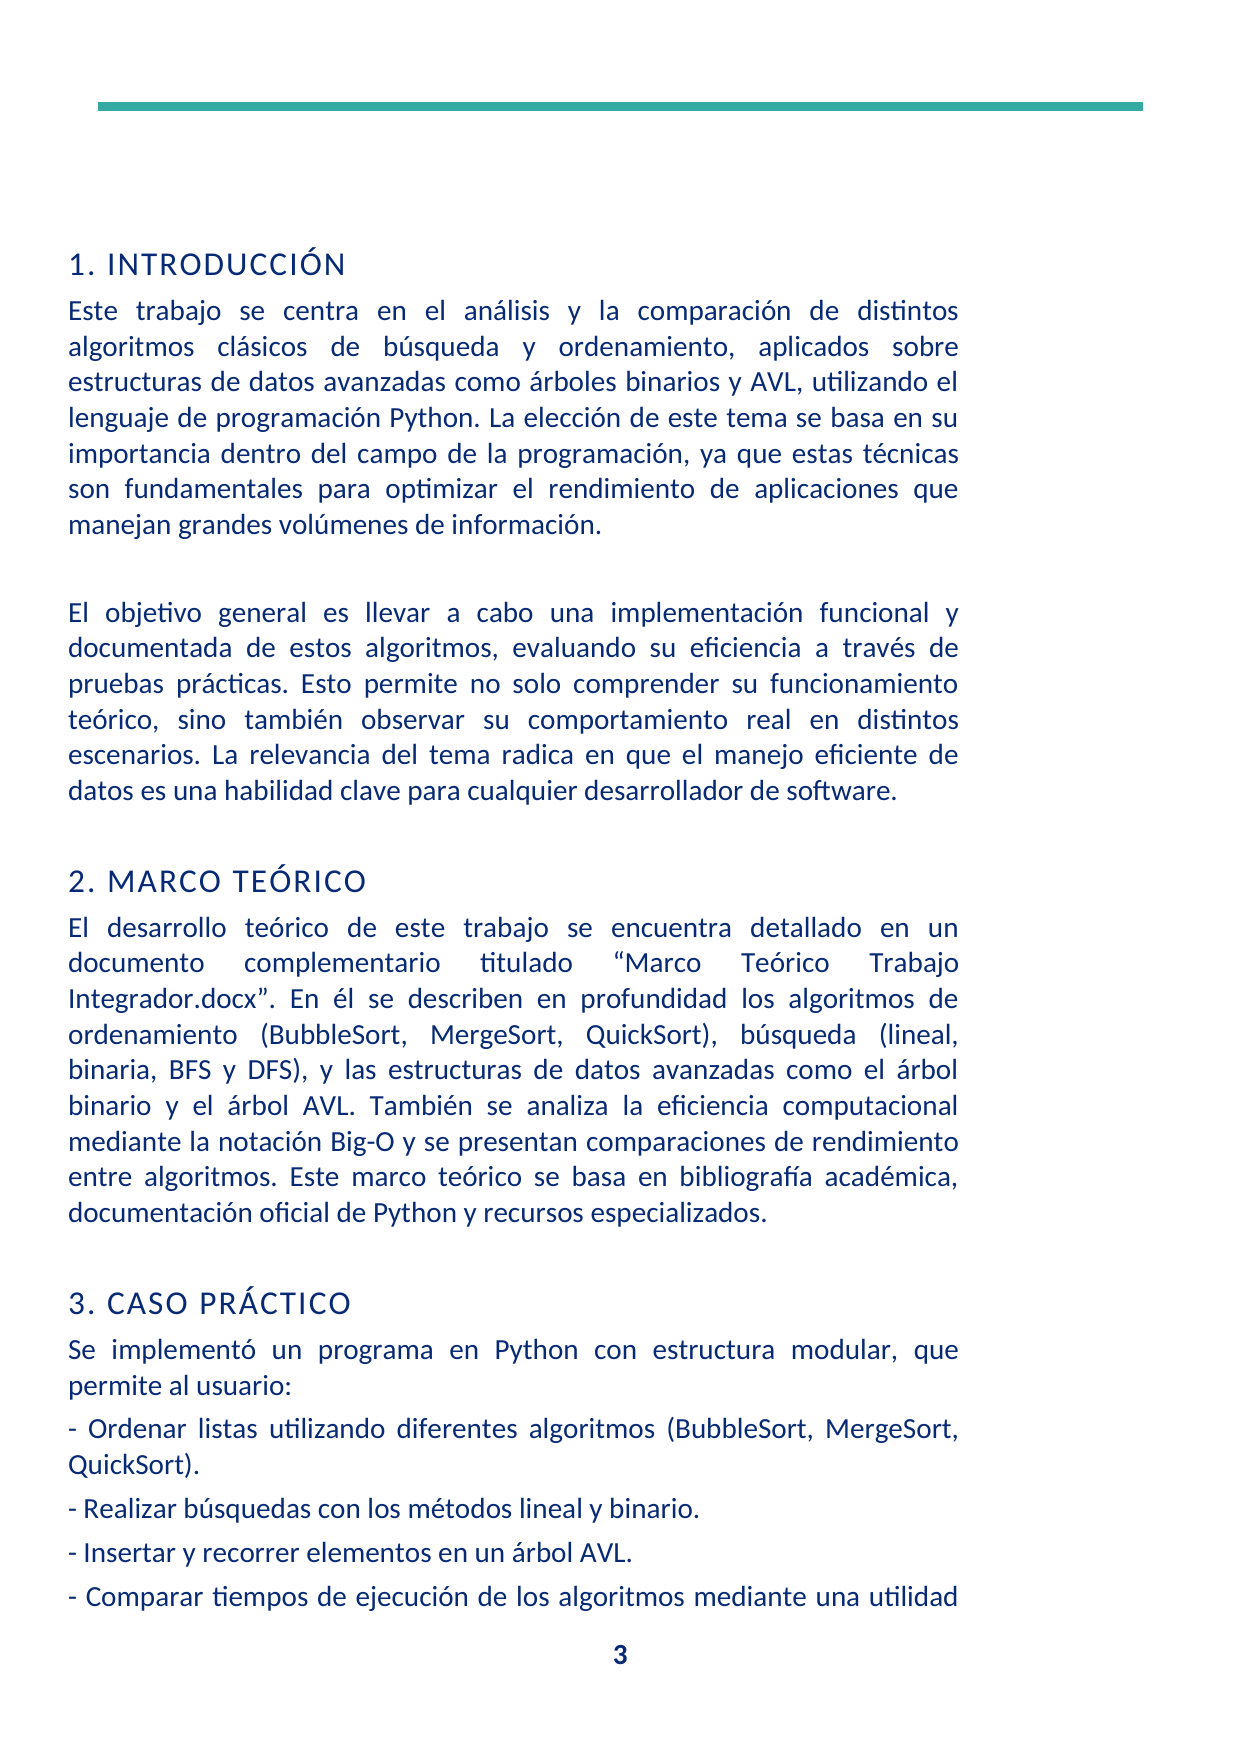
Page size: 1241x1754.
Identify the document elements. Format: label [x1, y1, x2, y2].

table_cell [68, 155, 960, 1614]
